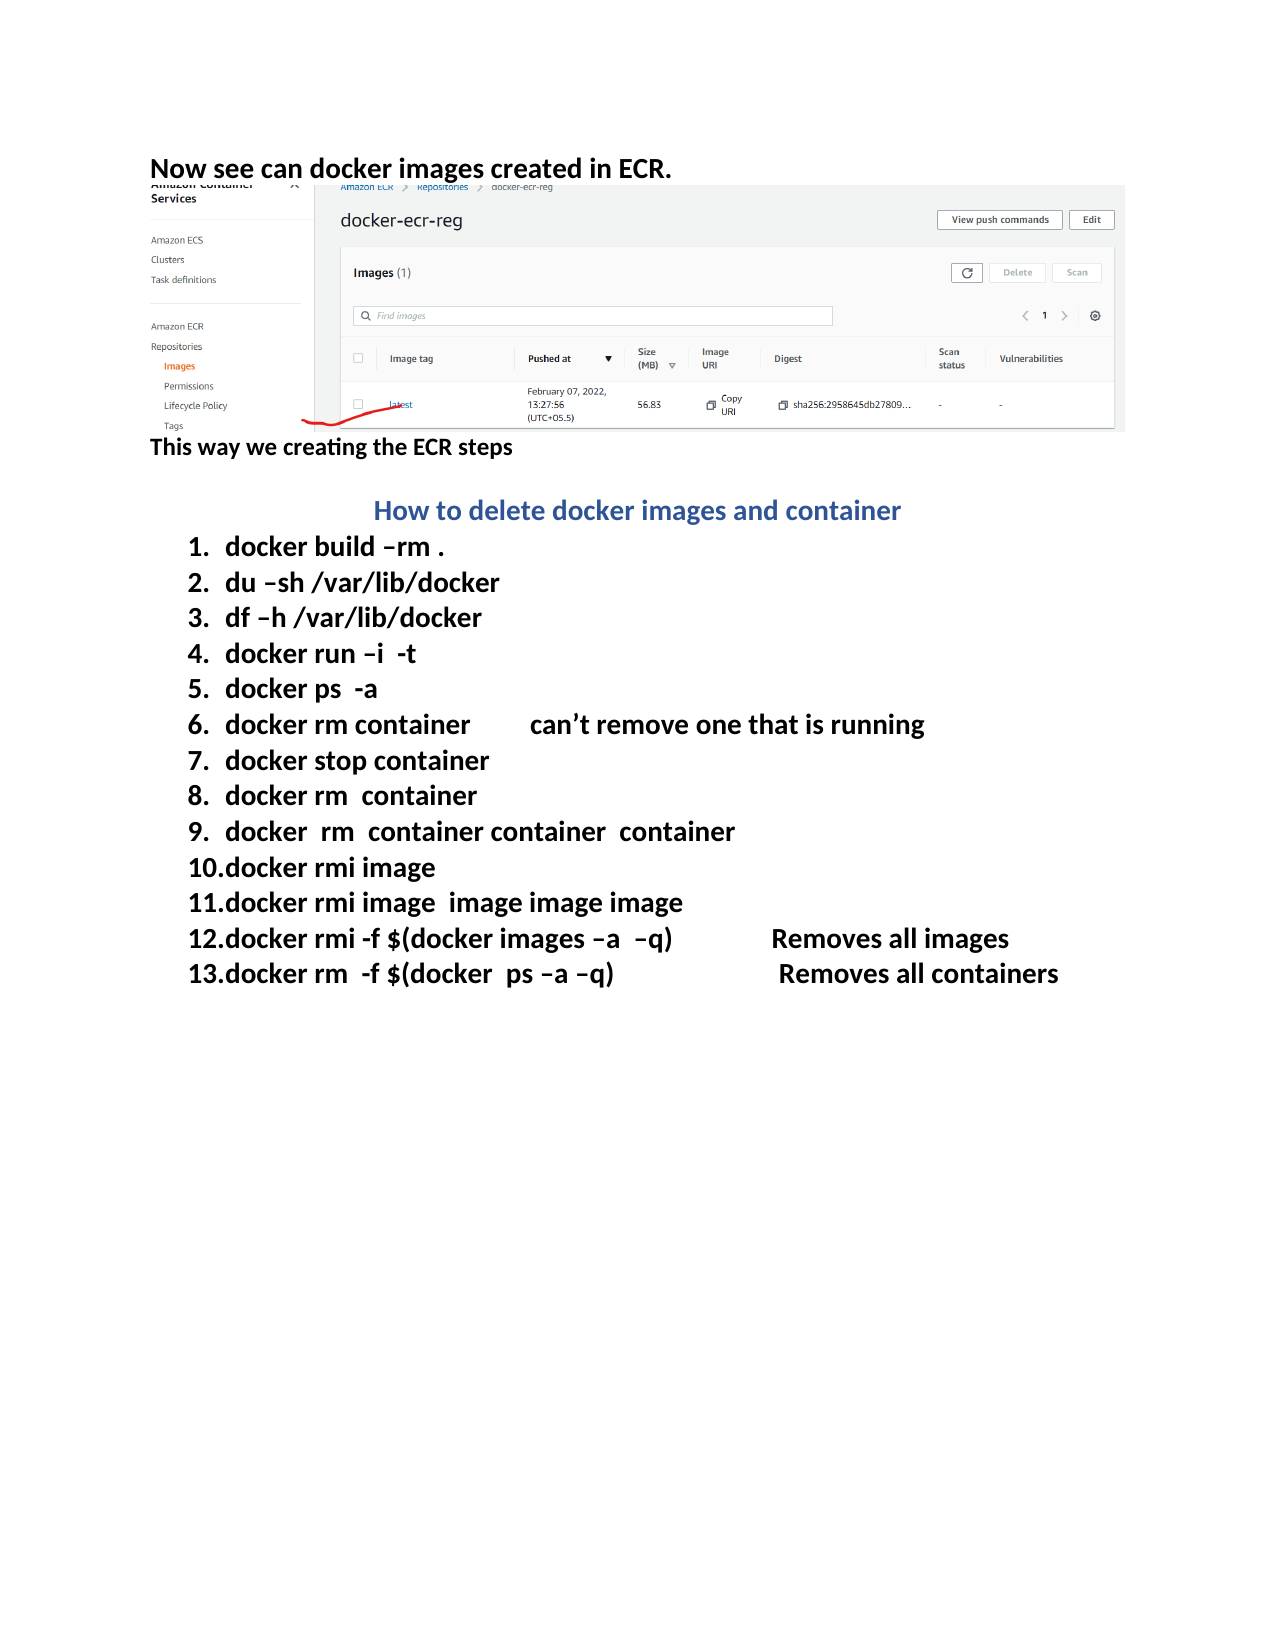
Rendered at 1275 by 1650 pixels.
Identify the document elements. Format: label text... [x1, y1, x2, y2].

text Now see can docker images created in ECR. [150, 150, 1125, 185]
list df –h /var/lib/docker [187, 599, 1125, 635]
picture [150, 185, 1125, 432]
list docker rm container [187, 777, 1125, 813]
list docker rm container container container [187, 813, 1125, 849]
list docker rmi image image image image [187, 884, 1125, 920]
list docker run –i -t [187, 635, 1125, 671]
list du –sh /var/lib/docker [187, 564, 1125, 599]
text How to delete docker images and container [150, 492, 1125, 528]
text This way we creating the ECR steps [150, 432, 1125, 462]
list docker rmi image [187, 849, 1125, 884]
list docker rm container can’t remove one that is running [187, 706, 1125, 742]
list docker rmi -f $(docker images –a –q) Removes all images [187, 920, 1125, 956]
list docker rm -f $(docker ps –a –q) Removes all containers [187, 956, 1125, 991]
list docker build –rm . [187, 528, 1125, 564]
list docker ps -a [187, 671, 1125, 706]
list docker stop container [187, 742, 1125, 777]
